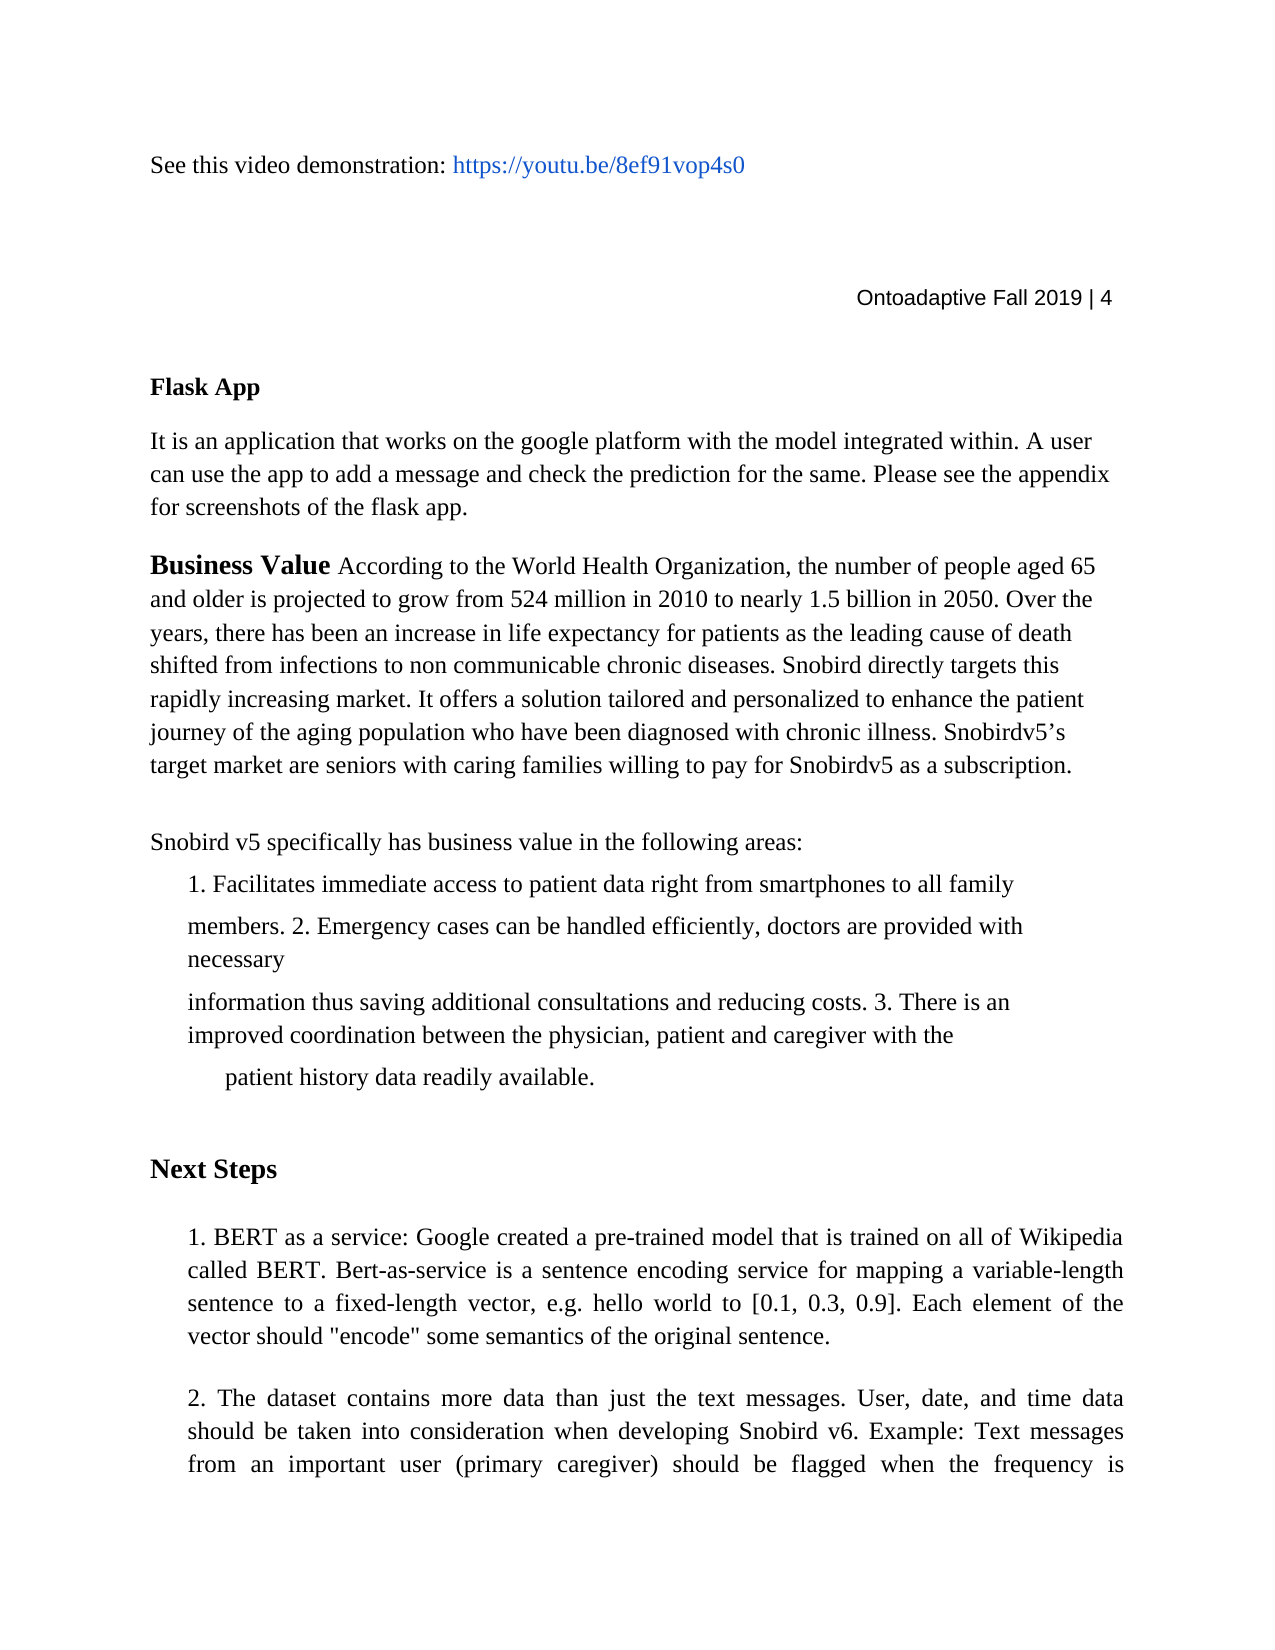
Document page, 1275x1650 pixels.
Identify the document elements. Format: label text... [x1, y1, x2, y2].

text Next Steps [150, 1152, 282, 1184]
text 1. BERT as a service: Google created a pre-trained model that is trained on all of Wikipedia called BERT. Bert-as-service is a sentence encoding service for mapping a variable-length sentence to a fixed-length vector, e.g. hello world to [0.1, 0.3, 0.9]. Each element of the vector should "encode" some semantics of the original sentence. [187, 1222, 1124, 1349]
text members. 2. Emergency cases can be handled efficiently, doctors are provided with necessary [187, 911, 1035, 973]
text Ontoadaptive Fall 2019 | 4 [856, 285, 1124, 310]
text Snobird v5 specifically has business value in the following areas: [150, 827, 803, 855]
text patient history data readily available. [225, 1062, 596, 1090]
text information thus saving additional consultations and reducing costs. 3. There is an improved coordination between the physician, patient and caregiver with the [187, 987, 1108, 1048]
text Business Value According to the World Health Organization, the number of people aged 65 and older is projected to grow from 524 million in 2010 to nearly 1.5 billion in 2050. Over the years, there has been an increase in life expectancy for patients as the leading cause of death shifted from infections to non communicable chronic diseases. Snobird directly targets this rapidly increasing market. It offers a solution tailored and personalized to enhance the patient journey of the aging population who have been diagnosed with chronic illness. Snobirdv5’s target market are seniors with caring families willing to pay for Snobirdv5 as a subscription. [150, 548, 1117, 778]
text Flask App [150, 372, 261, 401]
text See this video demonstration: https://youtu.be/8ef91vop4s0 [150, 150, 745, 179]
text It is an application that works on the google platform with the model integrated within. A user can use the app to add a message and check the prediction for the same. Please see the appendix for screenshots of the flask app. [150, 426, 1110, 521]
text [187, 1383, 1125, 1478]
text 1. Facilitates immediate access to patient data right from smartphones to all family [187, 869, 1027, 898]
